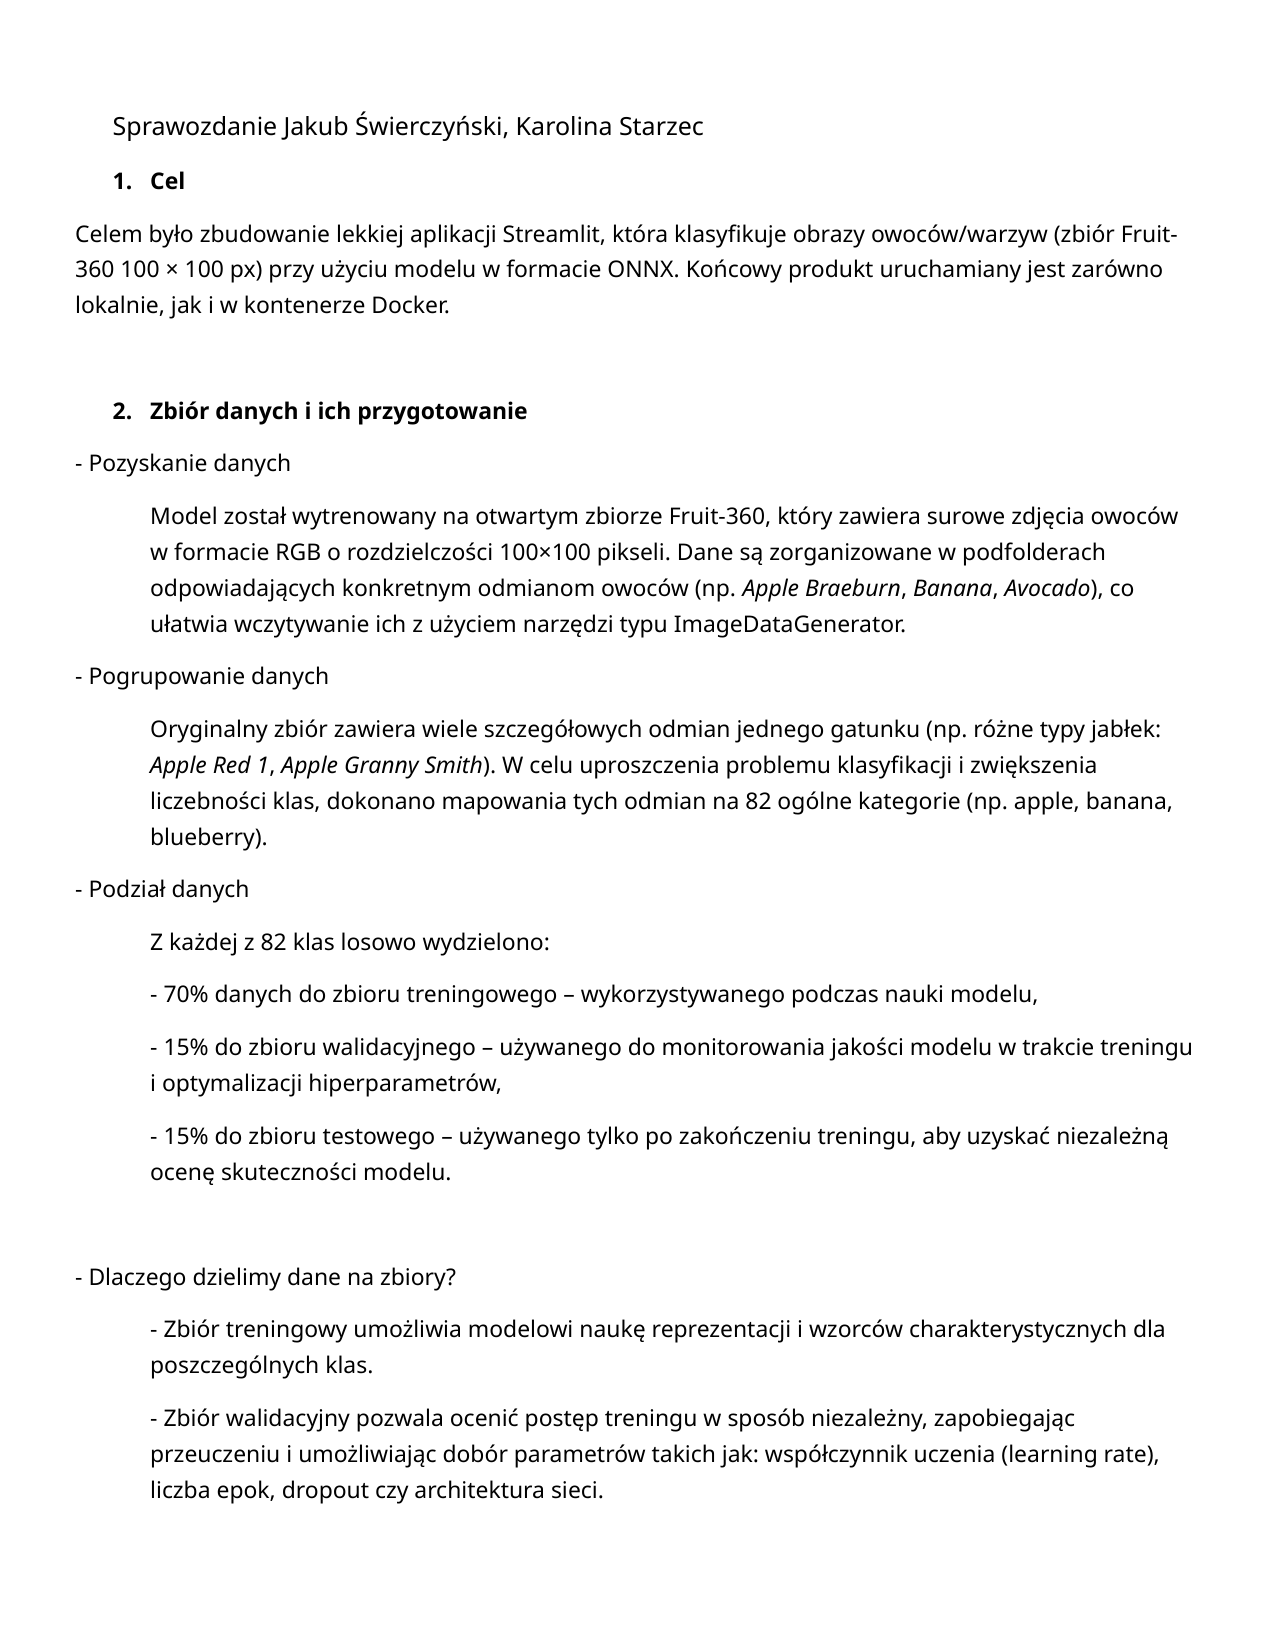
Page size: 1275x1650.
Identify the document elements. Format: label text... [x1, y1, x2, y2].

text Model został wytrenowany na otwartym zbiorze Fruit-360, który zawiera surowe zdjęcia owoców w formacie RGB o rozdzielczości 100×100 pikseli. Dane są zorganizowane w podfolderach odpowiadających konkretnym odmianom owoców (np. Apple Braeburn, Banana, Avocado), co ułatwia wczytywanie ich z użyciem narzędzi typu ImageDataGenerator. [150, 500, 1200, 639]
list Cel [112, 165, 1200, 196]
text - Podział danych [75, 873, 1200, 904]
text - 15% do zbioru walidacyjnego – używanego do monitorowania jakości modelu w trakcie treningu i optymalizacji hiperparametrów, [150, 1031, 1200, 1098]
text - Pogrupowanie danych [75, 660, 1200, 691]
text Celem było zbudowanie lekkiej aplikacji Streamlit, która klasyfikuje obrazy owoców/warzyw (zbiór Fruit-360 100 × 100 px) przy użyciu modelu w formacie ONNX. Końcowy produkt uruchamiany jest zarówno lokalnie, jak i w kontenerze Docker. [75, 217, 1200, 321]
text - Zbiór treningowy umożliwia modelowi naukę reprezentacji i wzorców charakterystycznych dla poszczególnych klas. [150, 1313, 1200, 1381]
text Z każdej z 82 klas losowo wydzielono: [75, 926, 1200, 957]
text Oryginalny zbiór zawiera wiele szczegółowych odmian jednego gatunku (np. różne typy jabłek: Apple Red 1, Apple Granny Smith). W celu uproszczenia problemu klasyfikacji i zwiększenia liczebności klas, dokonano mapowania tych odmian na 82 ogólne kategorie (np. apple, banana, blueberry). [150, 713, 1200, 852]
text - Dlaczego dzielimy dane na zbiory? [75, 1261, 1200, 1292]
text - 15% do zbioru testowego – używanego tylko po zakończeniu treningu, aby uzyskać niezależną ocenę skuteczności modelu. [150, 1119, 1200, 1187]
list Zbiór danych i ich przygotowanie [112, 394, 1200, 426]
text - 70% danych do zbioru treningowego – wykorzystywanego podczas nauki modelu, [150, 978, 1200, 1010]
text Sprawozdanie Jakub Świerczyński, Karolina Starzec [112, 109, 1200, 143]
text - Zbiór walidacyjny pozwala ocenić postęp treningu w sposób niezależny, zapobiegając przeuczeniu i umożliwiając dobór parametrów takich jak: współczynnik uczenia (learning rate), liczba epok, dropout czy architektura sieci. [150, 1402, 1200, 1505]
text - Pozyskanie danych [75, 447, 1200, 478]
